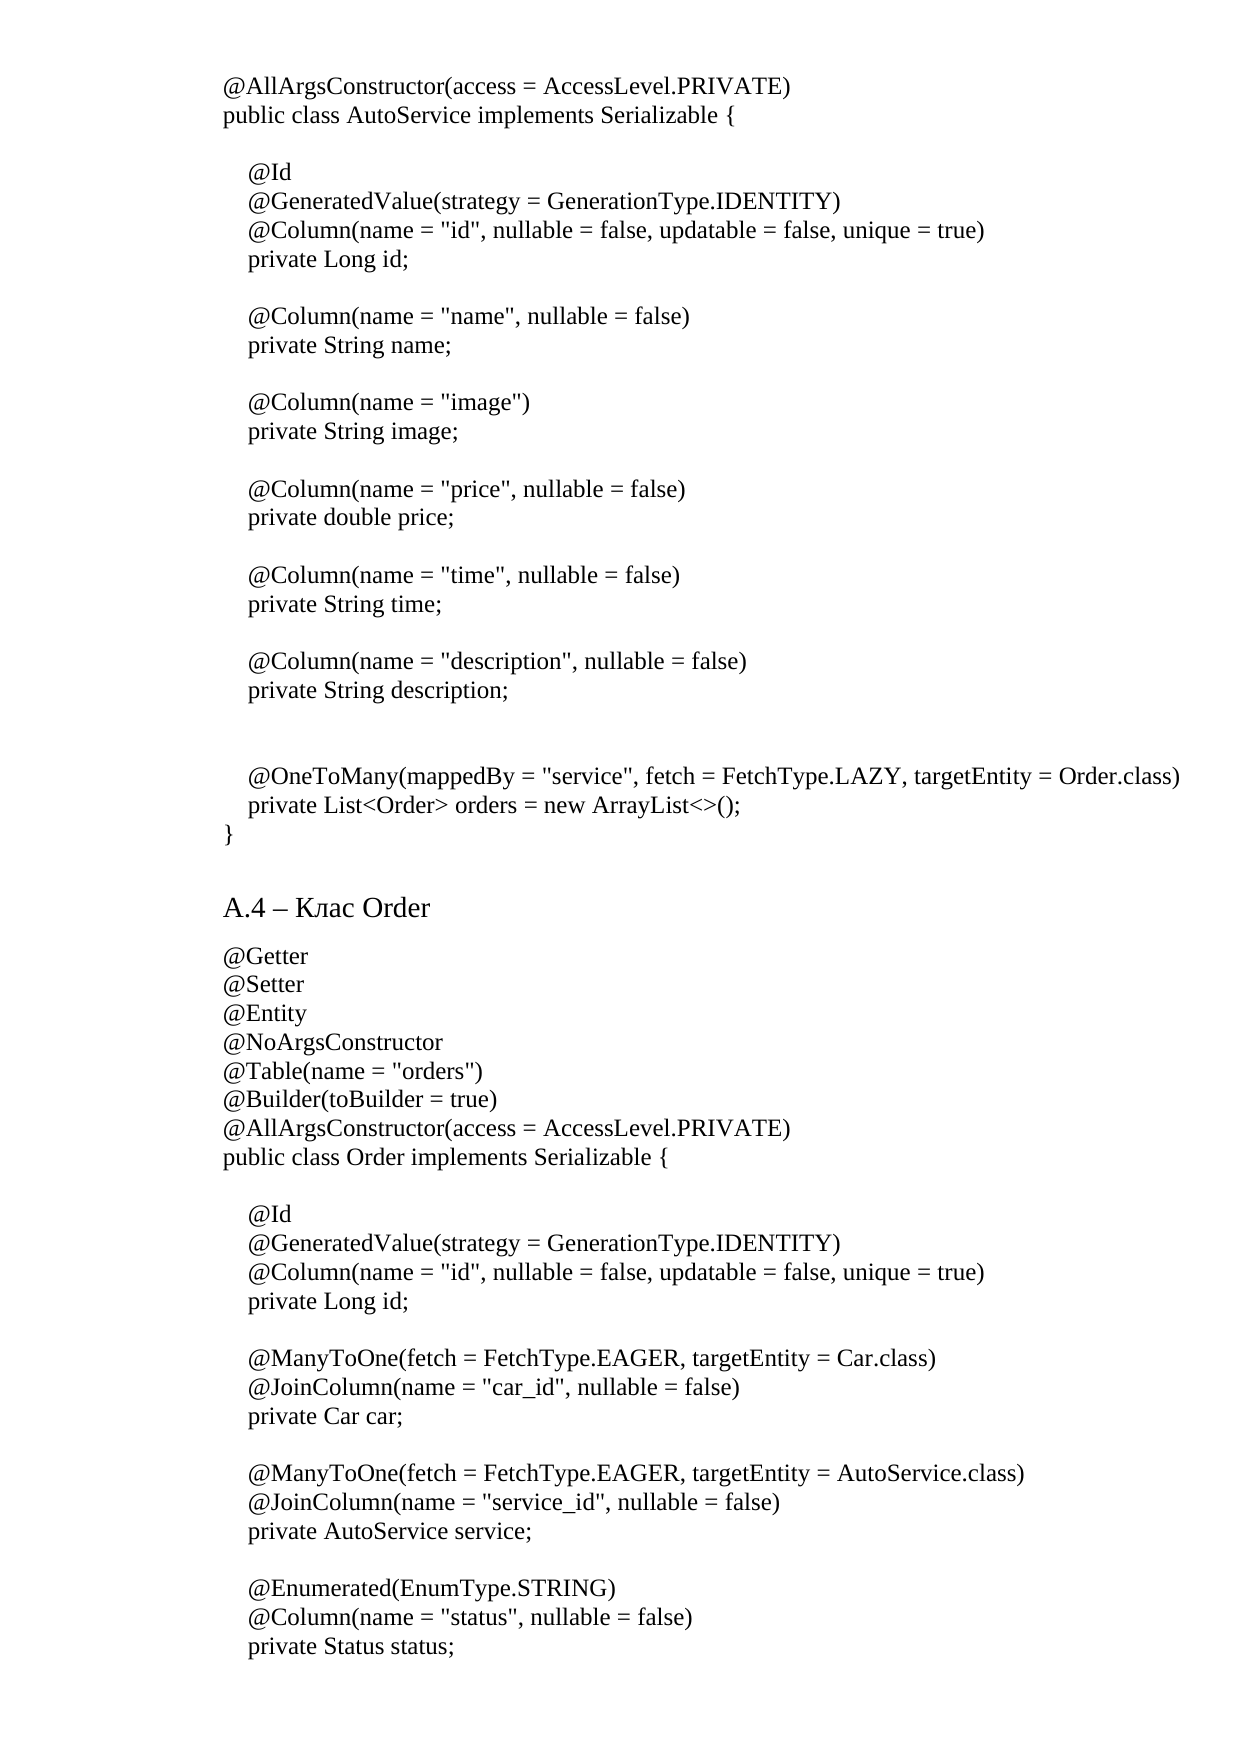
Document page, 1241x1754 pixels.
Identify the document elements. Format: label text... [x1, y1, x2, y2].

text @Column(name = "price", nullable = false) [223, 474, 1181, 502]
text private List<Order> orders = new ArrayList<>(); [223, 790, 1181, 819]
text @Column(name = "id", nullable = false, updatable = false, unique = true) [223, 1257, 1181, 1286]
text @NoArgsConstructor [223, 1027, 1181, 1056]
text @OneToMany(mappedBy = "service", fetch = FetchType.LAZY, targetEntity = Order.class) [223, 761, 1181, 790]
text private String time; [223, 589, 1181, 617]
text private String image; [223, 416, 1181, 445]
text @GeneratedValue(strategy = GenerationType.IDENTITY) [223, 1228, 1181, 1257]
text @Column(name = "status", nullable = false) [223, 1602, 1181, 1631]
text @JoinColumn(name = "car_id", nullable = false) [223, 1372, 1181, 1401]
text public class Order implements Serializable { [223, 1142, 1181, 1171]
text A.4 – Клас Order [223, 891, 1181, 924]
text @GeneratedValue(strategy = GenerationType.IDENTITY) [223, 186, 1181, 215]
text @Table(name = "orders") [223, 1056, 1181, 1084]
text } [223, 819, 1181, 847]
text private Car car; [223, 1401, 1181, 1429]
text @Builder(toBuilder = true) [223, 1084, 1181, 1113]
text private String name; [223, 330, 1181, 359]
text private Status status; [223, 1631, 1181, 1659]
text @Id [223, 1199, 1181, 1228]
text @Setter [223, 969, 1181, 998]
text @AllArgsConstructor(access = AccessLevel.PRIVATE) [223, 1113, 1181, 1142]
text public class AutoService implements Serializable { [223, 100, 1181, 129]
text @AllArgsConstructor(access = AccessLevel.PRIVATE) [223, 71, 1181, 100]
text @Entity [223, 998, 1181, 1027]
text @Column(name = "description", nullable = false) [223, 646, 1181, 675]
text @Id [223, 157, 1181, 186]
text @Enumerated(EnumType.STRING) [223, 1573, 1181, 1602]
text private String description; [223, 675, 1181, 704]
text @Getter [223, 941, 1181, 969]
text @Column(name = "time", nullable = false) [223, 560, 1181, 589]
text private Long id; [223, 244, 1181, 272]
text private AutoService service; [223, 1516, 1181, 1544]
text @Column(name = "image") [223, 387, 1181, 416]
text private double price; [223, 502, 1181, 531]
text @Column(name = "name", nullable = false) [223, 301, 1181, 330]
text private Long id; [223, 1286, 1181, 1314]
text @ManyToOne(fetch = FetchType.EAGER, targetEntity = Car.class) [223, 1343, 1181, 1372]
text @JoinColumn(name = "service_id", nullable = false) [223, 1487, 1181, 1516]
text @ManyToOne(fetch = FetchType.EAGER, targetEntity = AutoService.class) [223, 1458, 1181, 1487]
text @Column(name = "id", nullable = false, updatable = false, unique = true) [223, 215, 1181, 244]
